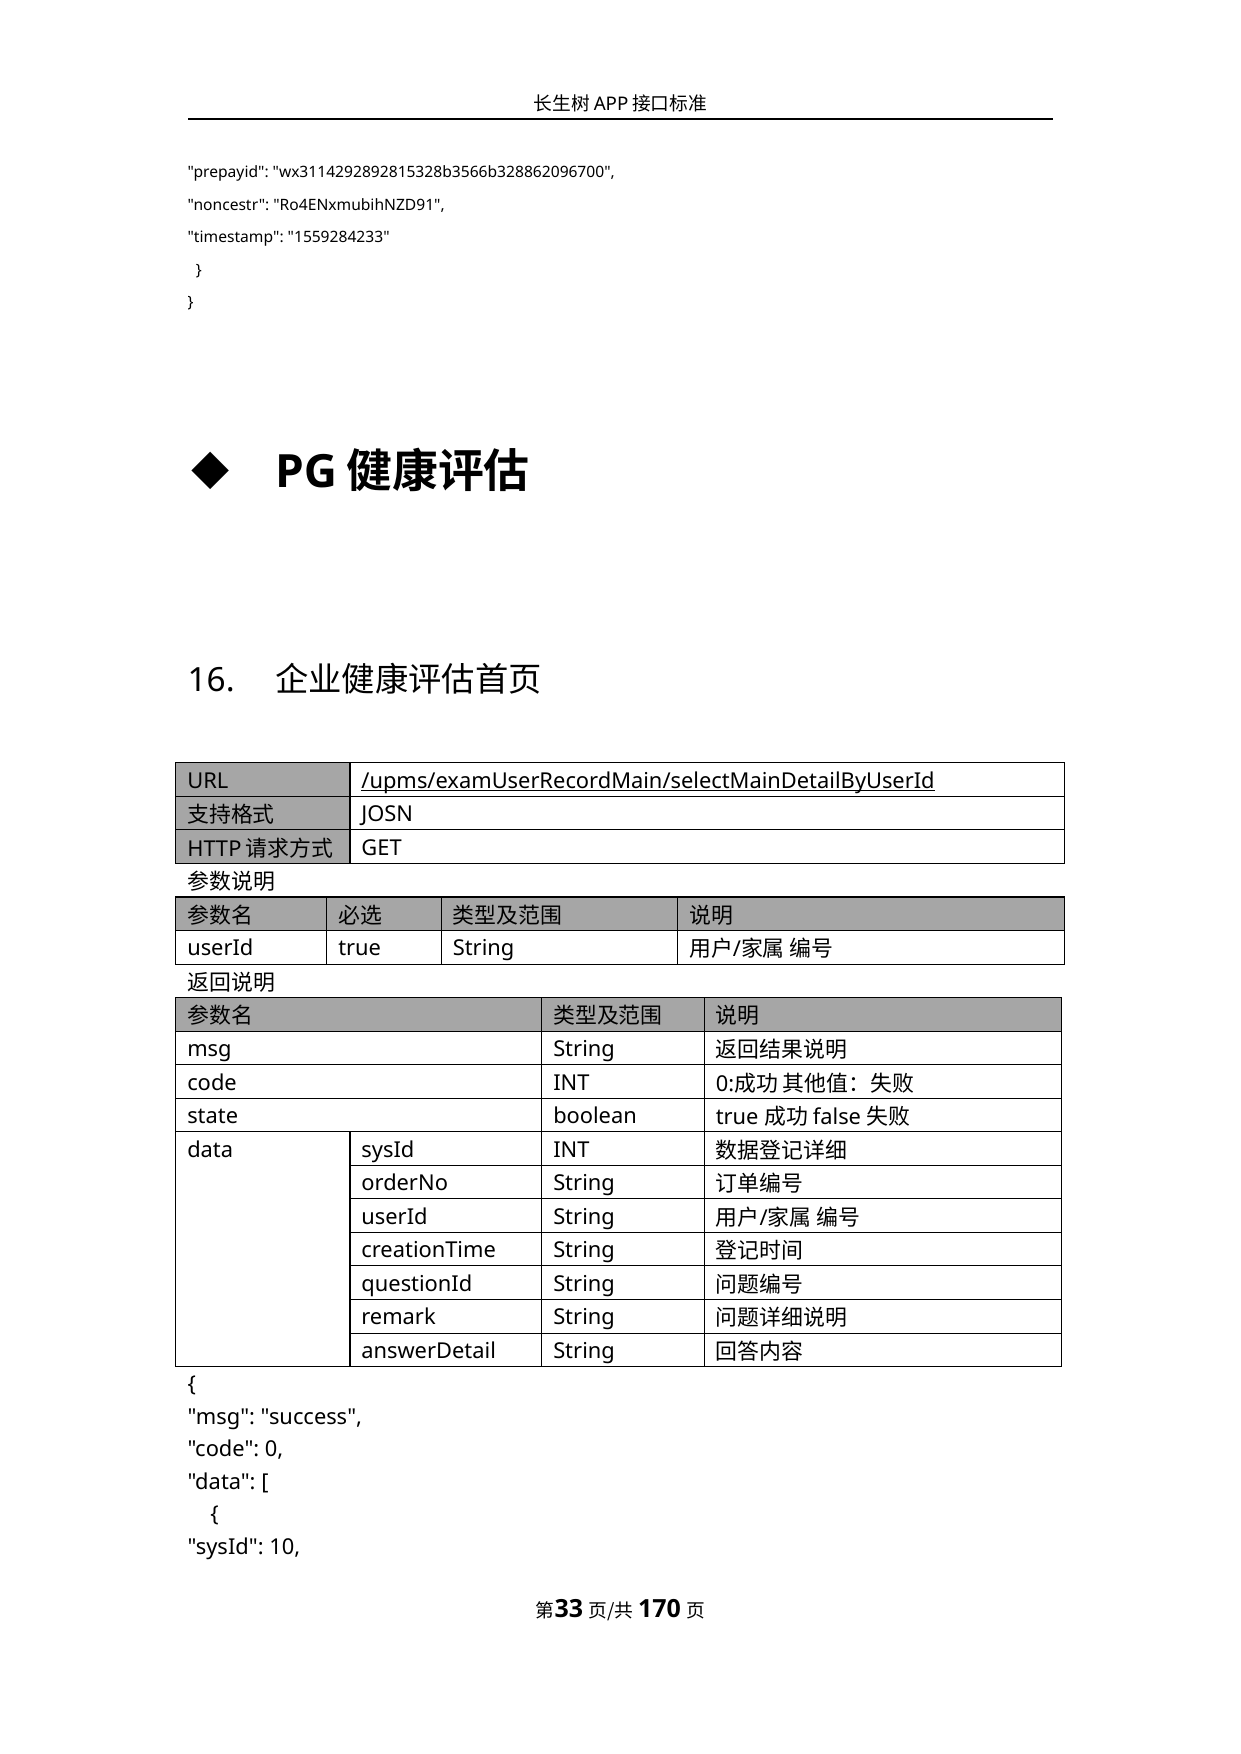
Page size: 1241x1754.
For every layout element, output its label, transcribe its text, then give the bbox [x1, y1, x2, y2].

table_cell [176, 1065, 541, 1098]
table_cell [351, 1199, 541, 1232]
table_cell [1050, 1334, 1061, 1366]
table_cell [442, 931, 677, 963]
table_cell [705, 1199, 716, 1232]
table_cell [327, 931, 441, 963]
text "data": [ [187, 1464, 1053, 1497]
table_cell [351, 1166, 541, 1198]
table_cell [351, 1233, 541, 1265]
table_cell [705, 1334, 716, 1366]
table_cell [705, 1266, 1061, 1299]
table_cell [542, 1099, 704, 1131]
text 参数说明 [187, 864, 1053, 896]
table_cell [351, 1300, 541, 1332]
text "timestamp": "1559284233" [187, 221, 1053, 253]
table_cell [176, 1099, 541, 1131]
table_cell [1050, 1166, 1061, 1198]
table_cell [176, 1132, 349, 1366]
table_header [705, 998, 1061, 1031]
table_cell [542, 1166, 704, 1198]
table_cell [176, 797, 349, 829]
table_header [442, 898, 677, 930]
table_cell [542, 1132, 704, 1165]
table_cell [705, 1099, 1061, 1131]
text { [187, 1497, 1053, 1529]
text } [187, 286, 1053, 318]
subtitle 企业健康评估首页 [187, 644, 1053, 709]
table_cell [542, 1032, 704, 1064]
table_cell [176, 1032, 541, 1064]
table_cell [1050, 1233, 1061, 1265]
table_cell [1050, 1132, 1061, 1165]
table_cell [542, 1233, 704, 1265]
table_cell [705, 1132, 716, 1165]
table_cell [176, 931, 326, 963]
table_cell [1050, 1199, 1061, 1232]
text "msg": "success", [187, 1399, 1053, 1432]
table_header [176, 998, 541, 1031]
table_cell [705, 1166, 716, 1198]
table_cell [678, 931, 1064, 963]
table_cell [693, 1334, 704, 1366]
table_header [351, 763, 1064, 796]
text "prepayid": "wx3114292892815328b3566b328862096700", [187, 156, 1053, 188]
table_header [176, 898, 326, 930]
text "noncestr": "Ro4ENxmubihNZD91", [187, 188, 1053, 221]
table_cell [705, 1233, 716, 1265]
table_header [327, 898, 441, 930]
text "code": 0, [187, 1432, 1053, 1464]
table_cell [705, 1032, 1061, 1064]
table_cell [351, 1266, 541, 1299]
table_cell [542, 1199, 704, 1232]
subtitle PG健康评估 [187, 418, 1053, 516]
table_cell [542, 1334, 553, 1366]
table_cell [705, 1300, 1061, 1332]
text 返回说明 [187, 965, 1053, 997]
text "sysId": 10, [187, 1529, 1053, 1562]
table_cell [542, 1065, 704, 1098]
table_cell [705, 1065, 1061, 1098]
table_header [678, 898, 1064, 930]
text } [187, 253, 1053, 286]
text { [187, 1367, 1053, 1399]
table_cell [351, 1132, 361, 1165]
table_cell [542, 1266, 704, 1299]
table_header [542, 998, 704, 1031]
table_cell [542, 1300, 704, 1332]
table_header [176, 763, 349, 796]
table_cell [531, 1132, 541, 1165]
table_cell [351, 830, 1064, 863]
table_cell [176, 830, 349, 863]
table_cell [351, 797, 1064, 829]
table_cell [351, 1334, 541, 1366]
